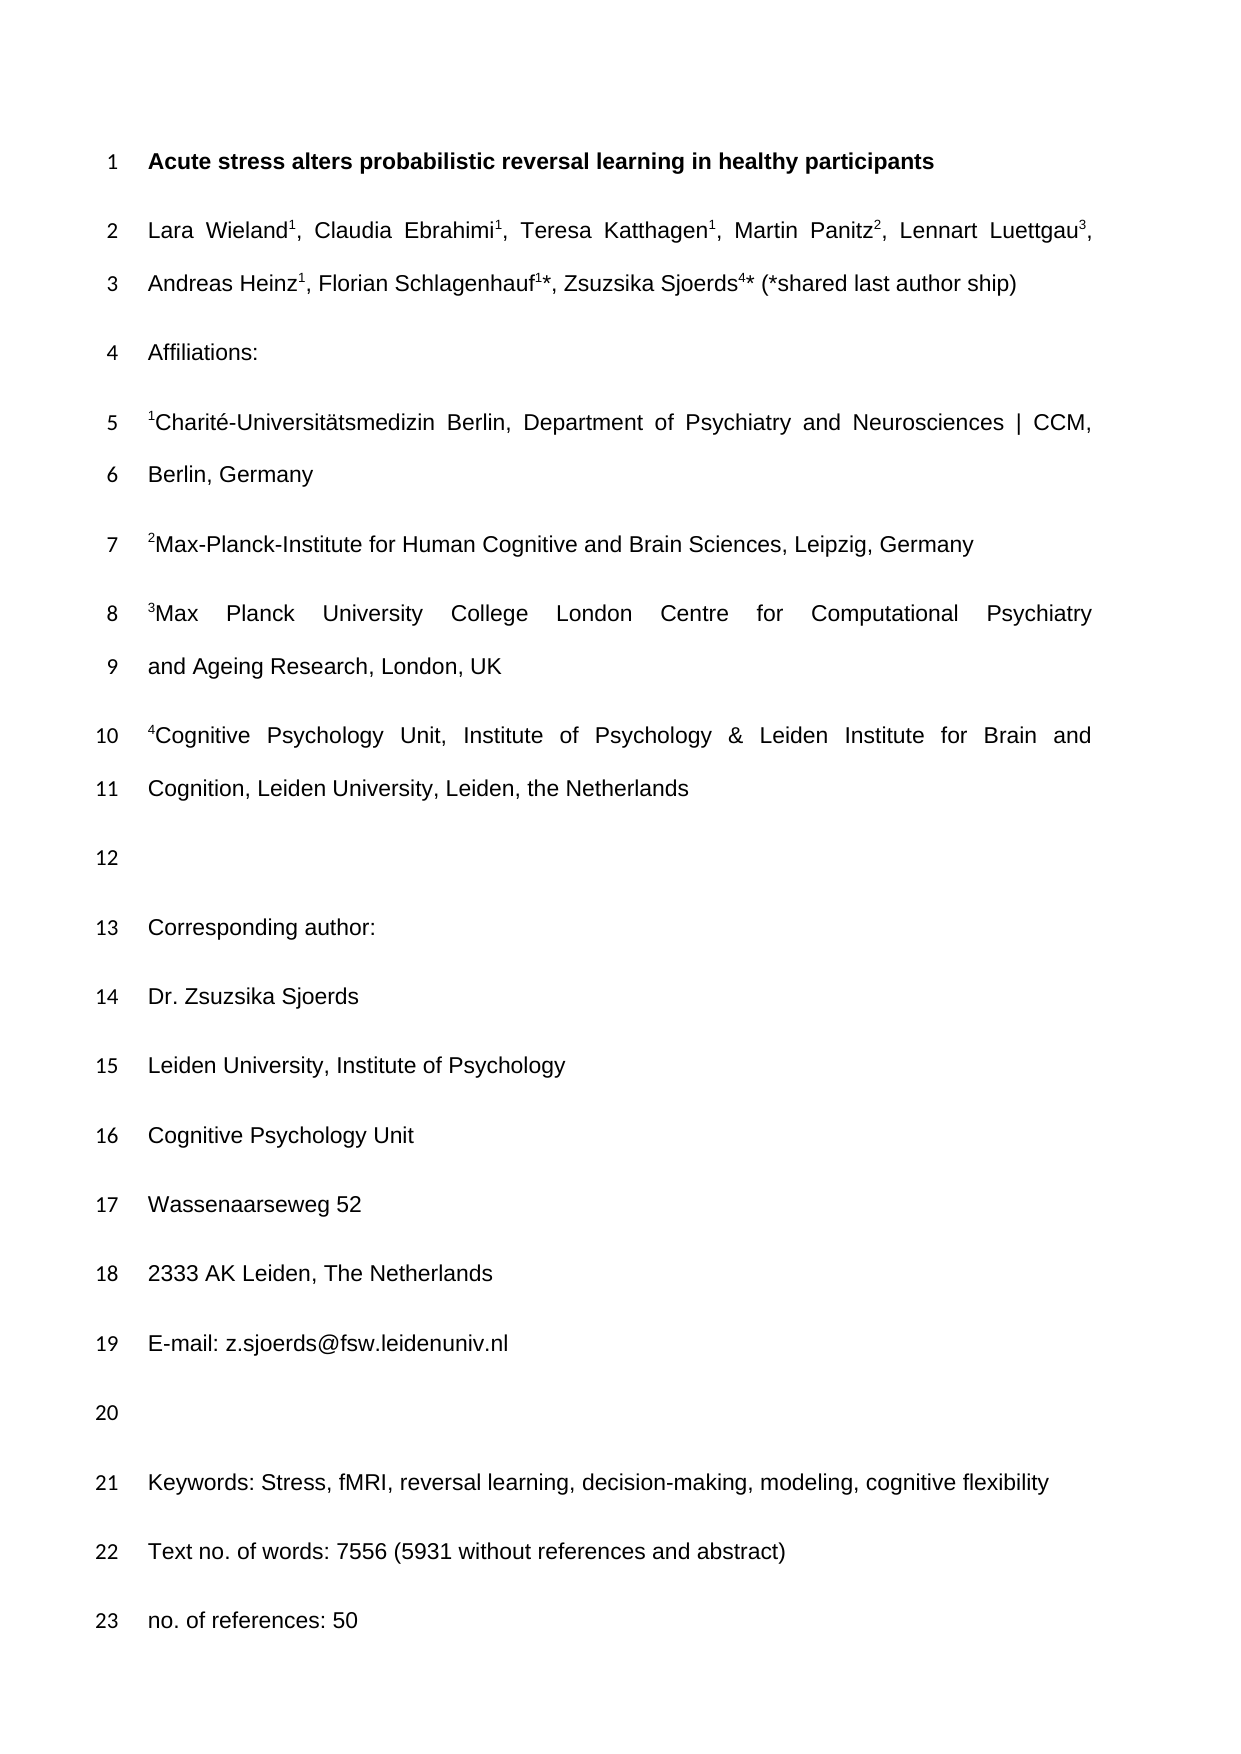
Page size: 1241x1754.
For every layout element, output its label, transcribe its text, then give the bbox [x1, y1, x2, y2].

text Corresponding author: [148, 913, 1093, 940]
text no. of references: 50 [148, 1607, 1093, 1633]
text Keywords: Stress, fMRI, reversal learning, decision-making, modeling, cognitive flexibility [148, 1468, 1093, 1495]
text Text no. of words: 7556 (5931 without references and abstract) [148, 1538, 1093, 1564]
text 2Max-Planck-Institute for Human Cognitive and Brain Sciences, Leipzig, Germany [148, 531, 1093, 557]
text Wassenaarseweg 52 [148, 1191, 1093, 1217]
text Lara Wieland1, Claudia Ebrahimi1, Teresa Katthagen1, Martin Panitz2, Lennart Luettgau3, Andreas Heinz1, Florian Schlagenhauf1*, Zsuzsika Sjoerds4* (*shared last author ship) [148, 217, 1093, 296]
text E-mail: z.sjoerds@fsw.leidenuniv.nl [148, 1330, 1093, 1356]
text 1Charité-Universitätsmedizin Berlin, Department of Psychiatry and Neurosciences | CCM, Berlin, Germany [148, 408, 1093, 487]
text 4Cognitive Psychology Unit, Institute of Psychology & Leiden Institute for Brain and Cognition, Leiden University, Leiden, the Netherlands [148, 722, 1093, 801]
text Leiden University, Institute of Psychology [148, 1052, 1093, 1078]
text 3Max Planck University College London Centre for Computational Psychiatry and Ageing Research, London, UK [148, 600, 1093, 679]
text Affiliations: [148, 339, 1093, 365]
text Acute stress alters probabilistic reversal learning in healthy participants [148, 148, 1093, 174]
text Cognitive Psychology Unit [148, 1122, 1093, 1148]
text Dr. Zsuzsika Sjoerds [148, 983, 1093, 1009]
text 2333 AK Leiden, The Netherlands [148, 1260, 1093, 1287]
